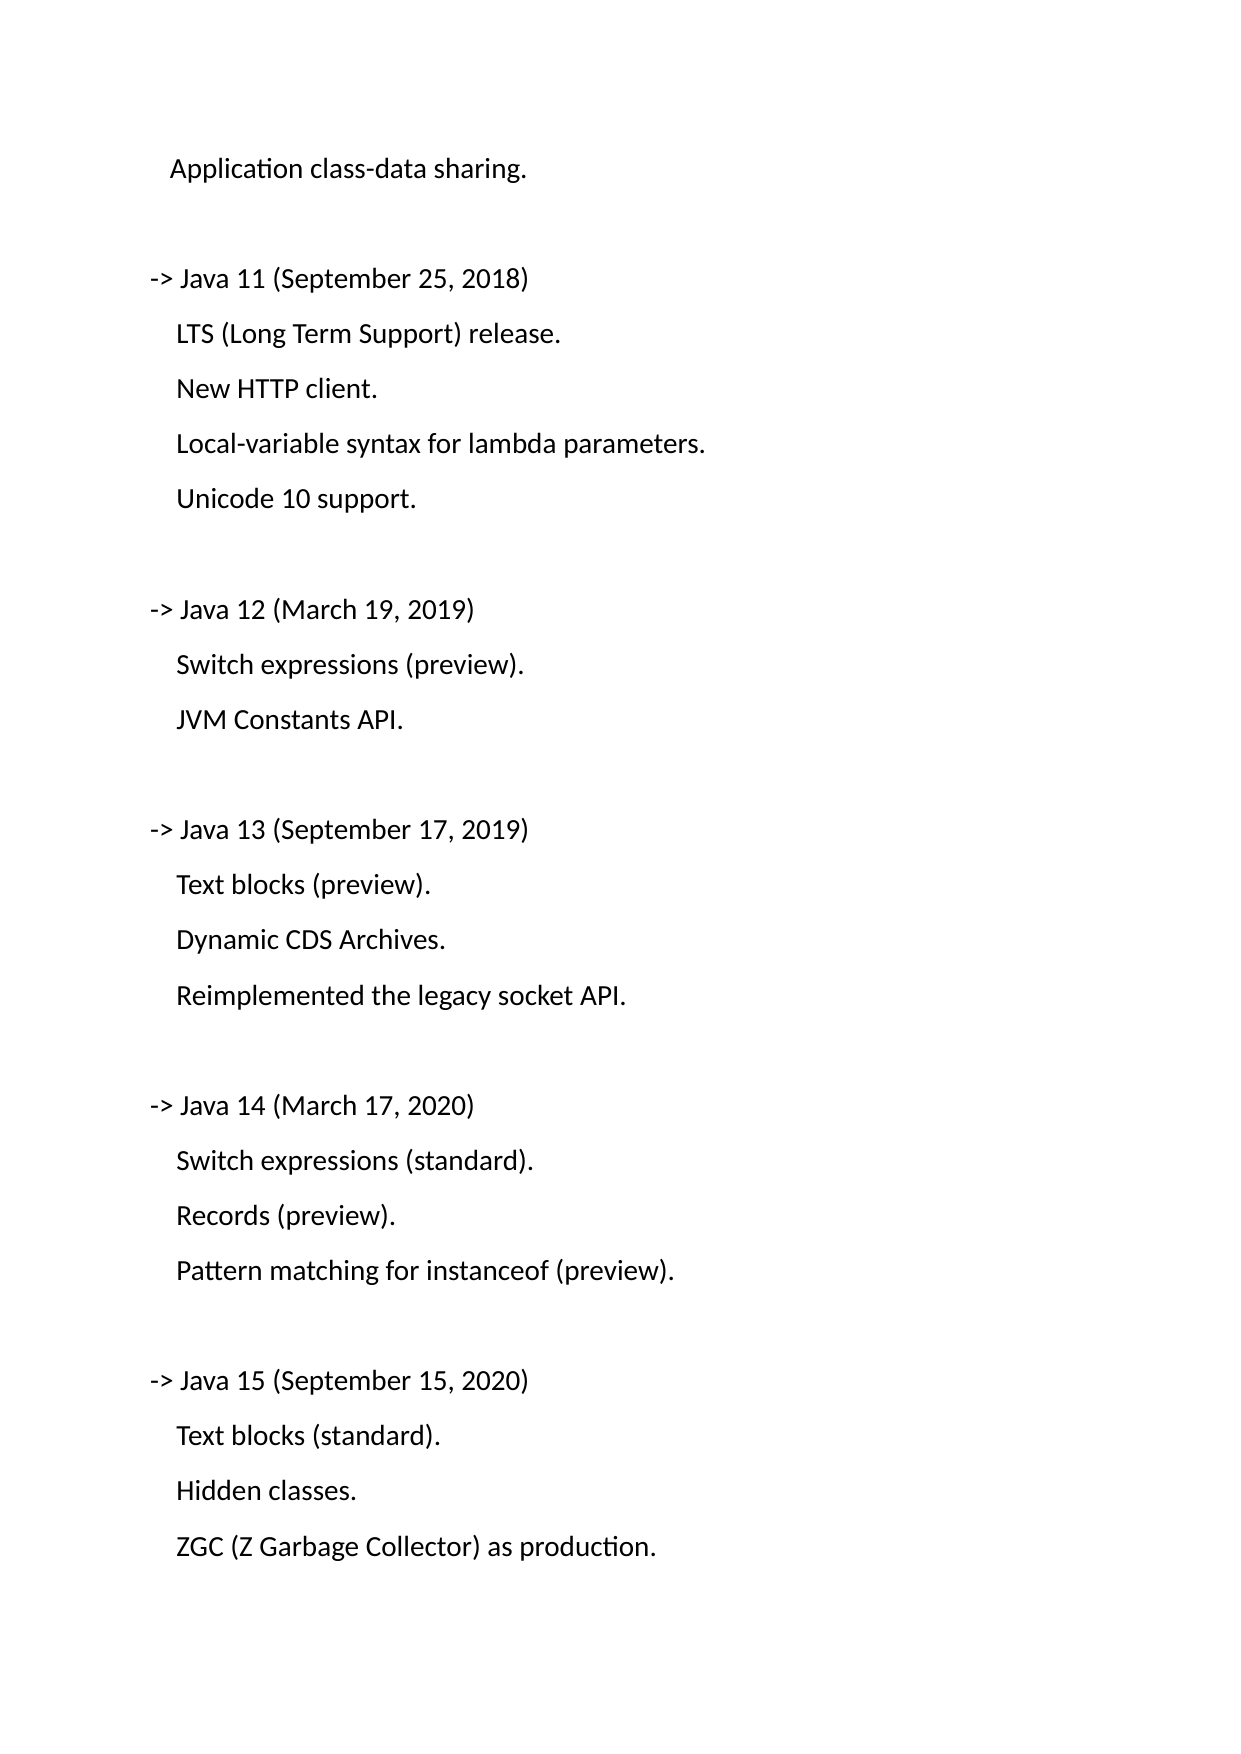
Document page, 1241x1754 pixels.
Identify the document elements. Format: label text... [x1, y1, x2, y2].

text -> Java 12 (March 19, 2019) [150, 591, 1090, 626]
text Application class-data sharing. [150, 150, 1090, 186]
text Switch expressions (preview). [150, 646, 1090, 682]
text Records (preview). [150, 1197, 1090, 1233]
text ZGC (Z Garbage Collector) as production. [150, 1528, 1090, 1563]
text Text blocks (preview). [150, 866, 1090, 902]
text Dynamic CDS Archives. [150, 921, 1090, 957]
text LTS (Long Term Support) release. [150, 315, 1090, 351]
text JVM Constants API. [150, 701, 1090, 737]
text -> Java 13 (September 17, 2019) [150, 811, 1090, 847]
text Switch expressions (standard). [150, 1142, 1090, 1177]
text -> Java 14 (March 17, 2020) [150, 1087, 1090, 1122]
text -> Java 11 (September 25, 2018) [150, 260, 1090, 296]
text Text blocks (standard). [150, 1417, 1090, 1453]
text Local-variable syntax for lambda parameters. [150, 426, 1090, 461]
text Reimplemented the legacy socket API. [150, 977, 1090, 1012]
text Pattern matching for instanceof (preview). [150, 1252, 1090, 1288]
text Hidden classes. [150, 1472, 1090, 1508]
text New HTTP client. [150, 370, 1090, 406]
text Unicode 10 support. [150, 481, 1090, 516]
text -> Java 15 (September 15, 2020) [150, 1362, 1090, 1398]
